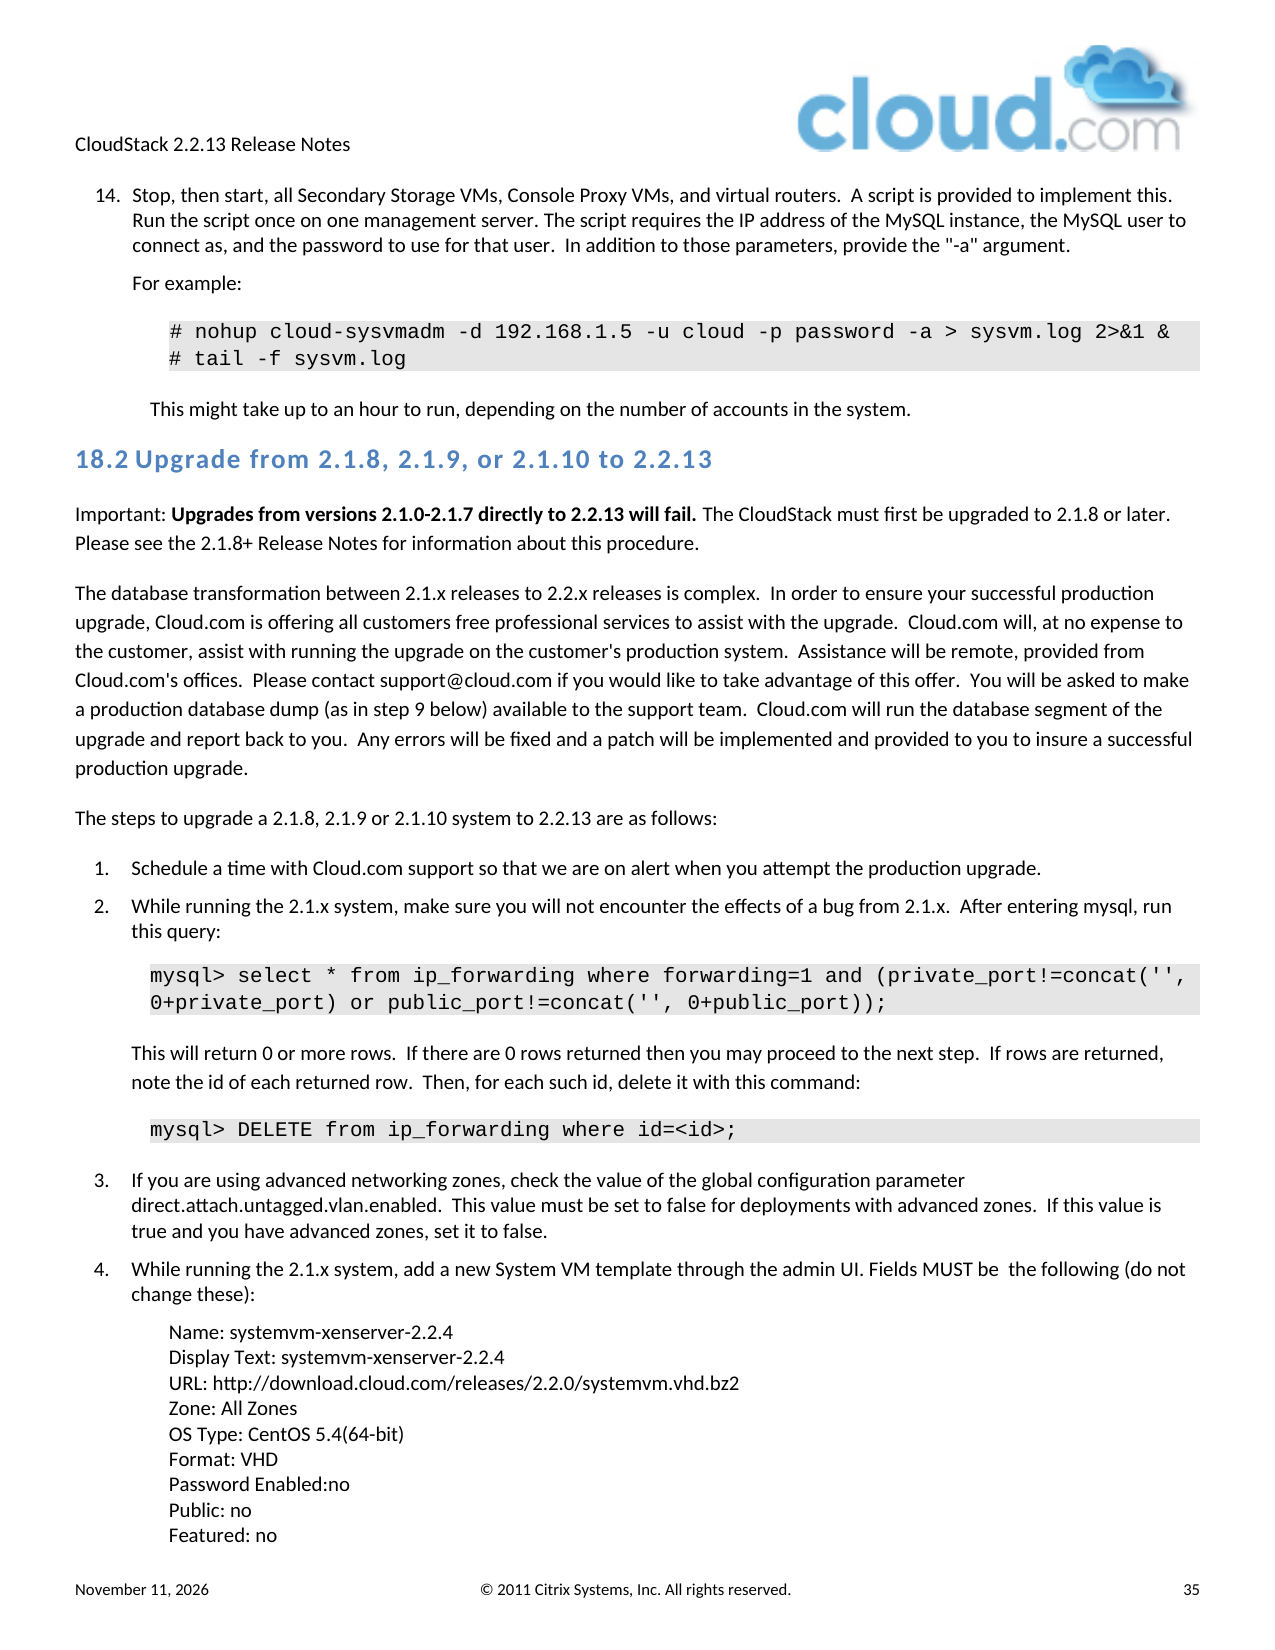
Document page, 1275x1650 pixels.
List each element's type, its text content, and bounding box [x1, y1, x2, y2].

list While running the 2.1.x system, make sure you will not encounter the effects of a bug from 2.1.x. After entering mysql, run this query: [94, 893, 1200, 944]
text OS Type: CentOS 5.4(64-bit) [169, 1421, 1200, 1446]
text mysql> DELETE from ip_forwarding where id=<id>; [150, 1119, 1200, 1143]
subtitle Upgrade from 2.1.8, 2.1.9, or 2.1.10 to 2.2.13 [75, 442, 1200, 475]
list Schedule a time with Cloud.com support so that we are on alert when you attempt the production upgrade. [94, 855, 1200, 880]
text Password Enabled:no [169, 1472, 1200, 1497]
text Zone: All Zones [169, 1395, 1200, 1421]
text 0+private_port) or public_port!=concat('', 0+public_port)); [150, 992, 1200, 1015]
text Important: Upgrades from versions 2.1.0-2.1.7 directly to 2.2.13 will fail. The CloudStack must first be upgraded to 2.1.8 or later. Please see the 2.1.8+ Release Notes for information about this procedure. [75, 501, 1200, 555]
text Name: systemvm-xenserver-2.2.4 [169, 1319, 1200, 1344]
text # nohup cloud-sysvmadm -d 192.168.1.5 -u cloud -p password -a > sysvm.log 2>&1 & [169, 321, 1200, 344]
list If you are using advanced networking zones, check the value of the global configuration parameter direct.attach.untagged.vlan.enabled. This value must be set to false for deployments with advanced zones. If this value is true and you have advanced zones, set it to false. [94, 1167, 1200, 1243]
list For example: [132, 271, 1200, 296]
text mysql> select * from ip_forwarding where forwarding=1 and (private_port!=concat('', [150, 964, 1200, 988]
text Display Text: systemvm-xenserver-2.2.4 [169, 1344, 1200, 1370]
list While running the 2.1.x system, add a new System VM template through the admin UI. Fields MUST be the following (do not change these): [94, 1256, 1200, 1307]
text Format: VHD [169, 1446, 1200, 1472]
text Featured: no [169, 1522, 1200, 1548]
text The database transformation between 2.1.x releases to 2.2.x releases is complex. In order to ensure your successful production upgrade, Cloud.com is offering all customers free professional services to assist with the upgrade. Cloud.com will, at no expense to the customer, assist with running the upgrade on the customer's production system. Assistance will be remote, provided from Cloud.com's offices. Please contact support@cloud.com if you would like to take advantage of this offer. You will be asked to make a production database dump (as in step 9 below) available to the support team. Cloud.com will run the database segment of the upgrade and report back to you. Any errors will be fixed and a patch will be implemented and provided to you to insure a successful production upgrade. [75, 580, 1200, 780]
text The steps to upgrade a 2.1.8, 2.1.9 or 2.1.10 system to 2.2.13 are as follows: [75, 805, 1200, 830]
text This might take up to an hour to run, depending on the number of accounts in the system. [150, 396, 1200, 421]
text URL: http://download.cloud.com/releases/2.2.0/systemvm.vhd.bz2 [169, 1370, 1200, 1395]
text # tail -f sysvm.log [169, 348, 1200, 371]
picture [797, 45, 1200, 152]
list This will return 0 or more rows. If there are 0 rows returned then you may proceed to the next step. If rows are returned, note the id of each returned row. Then, for each such id, delete it with this command: [131, 1040, 1200, 1094]
list Stop, then start, all Secondary Storage VMs, Console Proxy VMs, and virtual routers. A script is provided to implement this. Run the script once on one management server. The script requires the IP address of the MySQL instance, the MySQL user to connect as, and the password to use for that user. In addition to those parameters, provide the "-a" argument. [94, 182, 1200, 258]
text Public: no [169, 1497, 1200, 1522]
